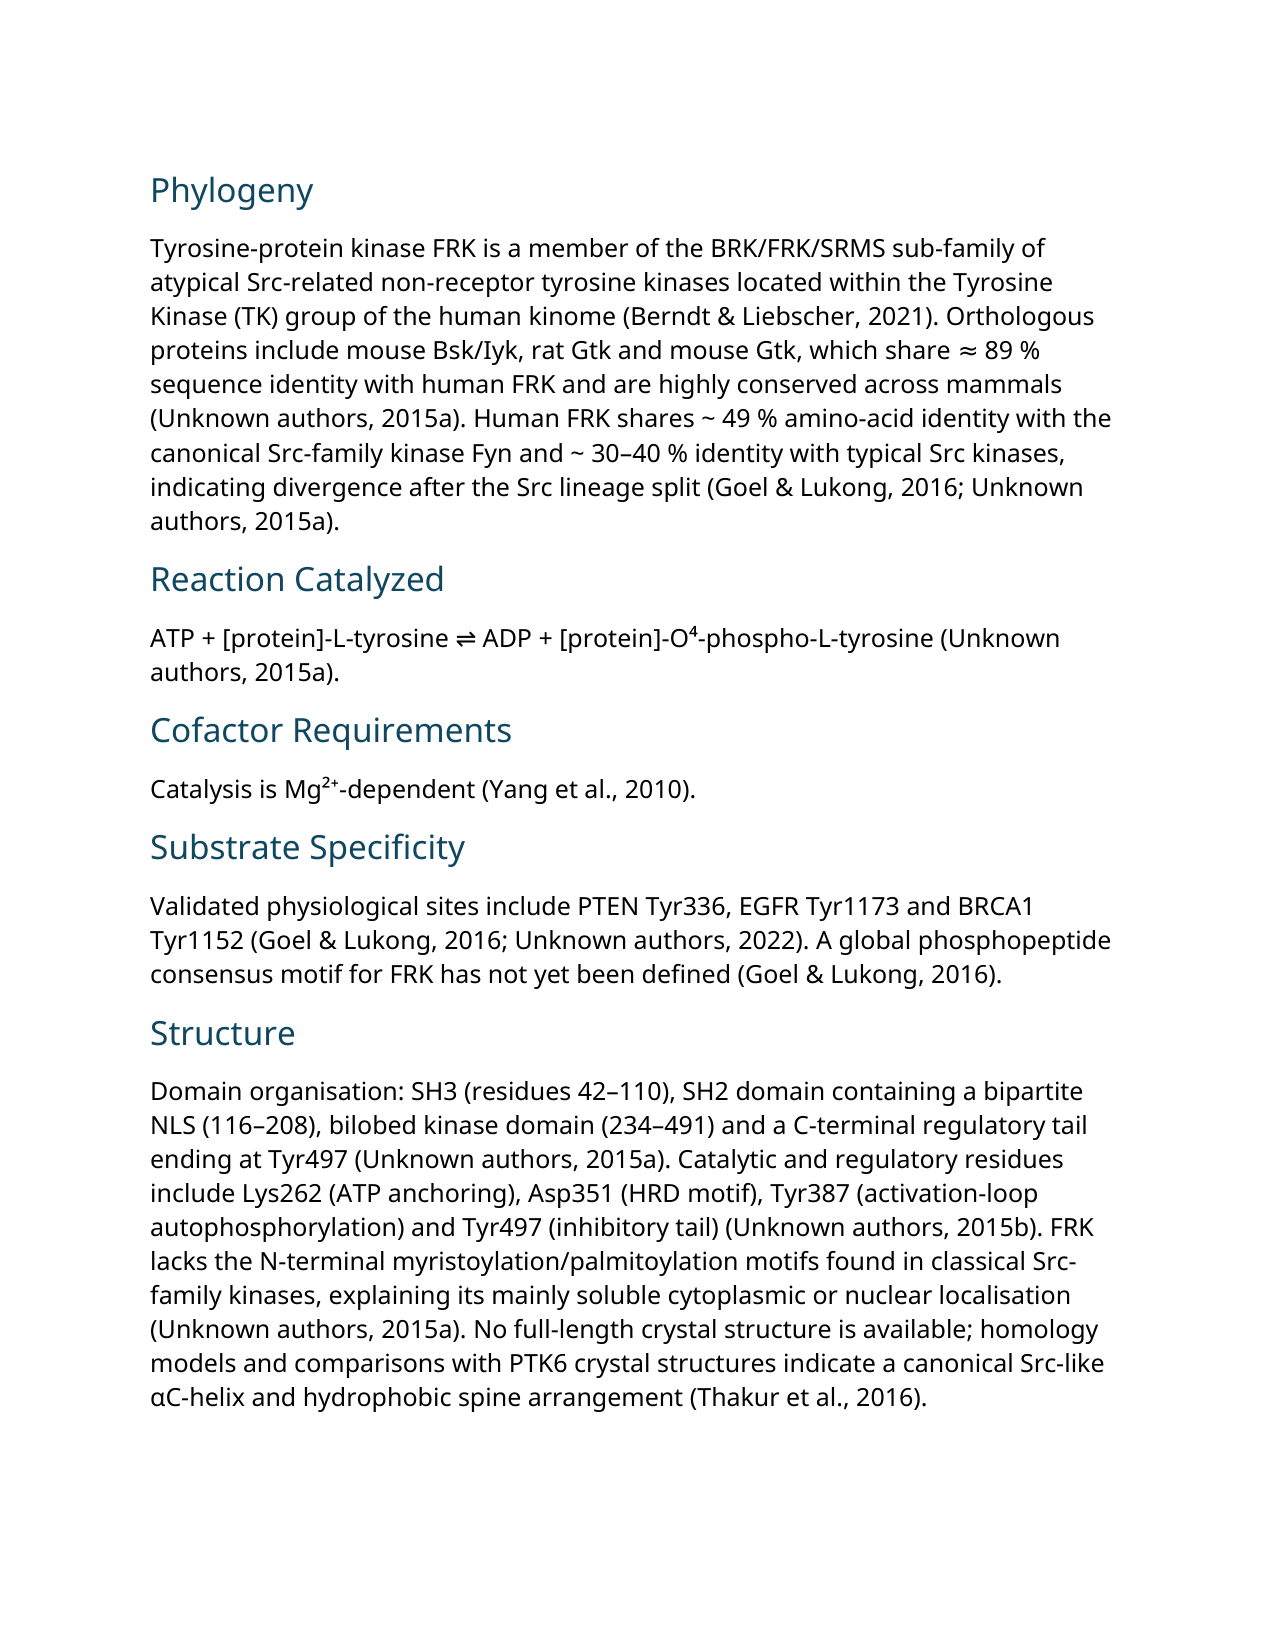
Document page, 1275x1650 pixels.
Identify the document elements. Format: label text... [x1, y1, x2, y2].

subtitle Reaction Catalyzed [150, 556, 1125, 602]
subtitle Structure [150, 1009, 1125, 1055]
text Catalysis is Mg²⁺-dependent (Yang et al., 2010). [150, 771, 1125, 805]
text Tyrosine-protein kinase FRK is a member of the BRK/FRK/SRMS sub-family of atypical Src-related non-receptor tyrosine kinases located within the Tyrosine Kinase (TK) group of the human kinome (Berndt & Liebscher, 2021). Orthologous proteins include mouse Bsk/Iyk, rat Gtk and mouse Gtk, which share ≈ 89 % sequence identity with human FRK and are highly conserved across mammals (Unknown authors, 2015a). Human FRK shares ~ 49 % amino-acid identity with the canonical Src-family kinase Fyn and ~ 30–40 % identity with typical Src kinases, indicating divergence after the Src lineage split (Goel & Lukong, 2016; Unknown authors, 2015a). [150, 231, 1125, 537]
subtitle Substrate Specificity [150, 824, 1125, 869]
subtitle Phylogeny [150, 167, 1125, 212]
text Domain organisation: SH3 (residues 42–110), SH2 domain containing a bipartite NLS (116–208), bilobed kinase domain (234–491) and a C-terminal regulatory tail ending at Tyr497 (Unknown authors, 2015a). Catalytic and regulatory residues include Lys262 (ATP anchoring), Asp351 (HRD motif), Tyr387 (activation-loop autophosphorylation) and Tyr497 (inhibitory tail) (Unknown authors, 2015b). FRK lacks the N-terminal myristoylation/palmitoylation motifs found in classical Src-family kinases, explaining its mainly soluble cytoplasmic or nuclear localisation (Unknown authors, 2015a). No full-length crystal structure is available; homology models and comparisons with PTK6 crystal structures indicate a canonical Src-like αC-helix and hydrophobic spine arrangement (Thakur et al., 2016). [150, 1073, 1125, 1414]
subtitle Cofactor Requirements [150, 707, 1125, 753]
text ATP + [protein]-L-tyrosine ⇌ ADP + [protein]-O⁴-phospho-L-tyrosine (Unknown authors, 2015a). [150, 620, 1125, 688]
text Validated physiological sites include PTEN Tyr336, EGFR Tyr1173 and BRCA1 Tyr1152 (Goel & Lukong, 2016; Unknown authors, 2022). A global phosphopeptide consensus motif for FRK has not yet been defined (Goel & Lukong, 2016). [150, 888, 1125, 991]
